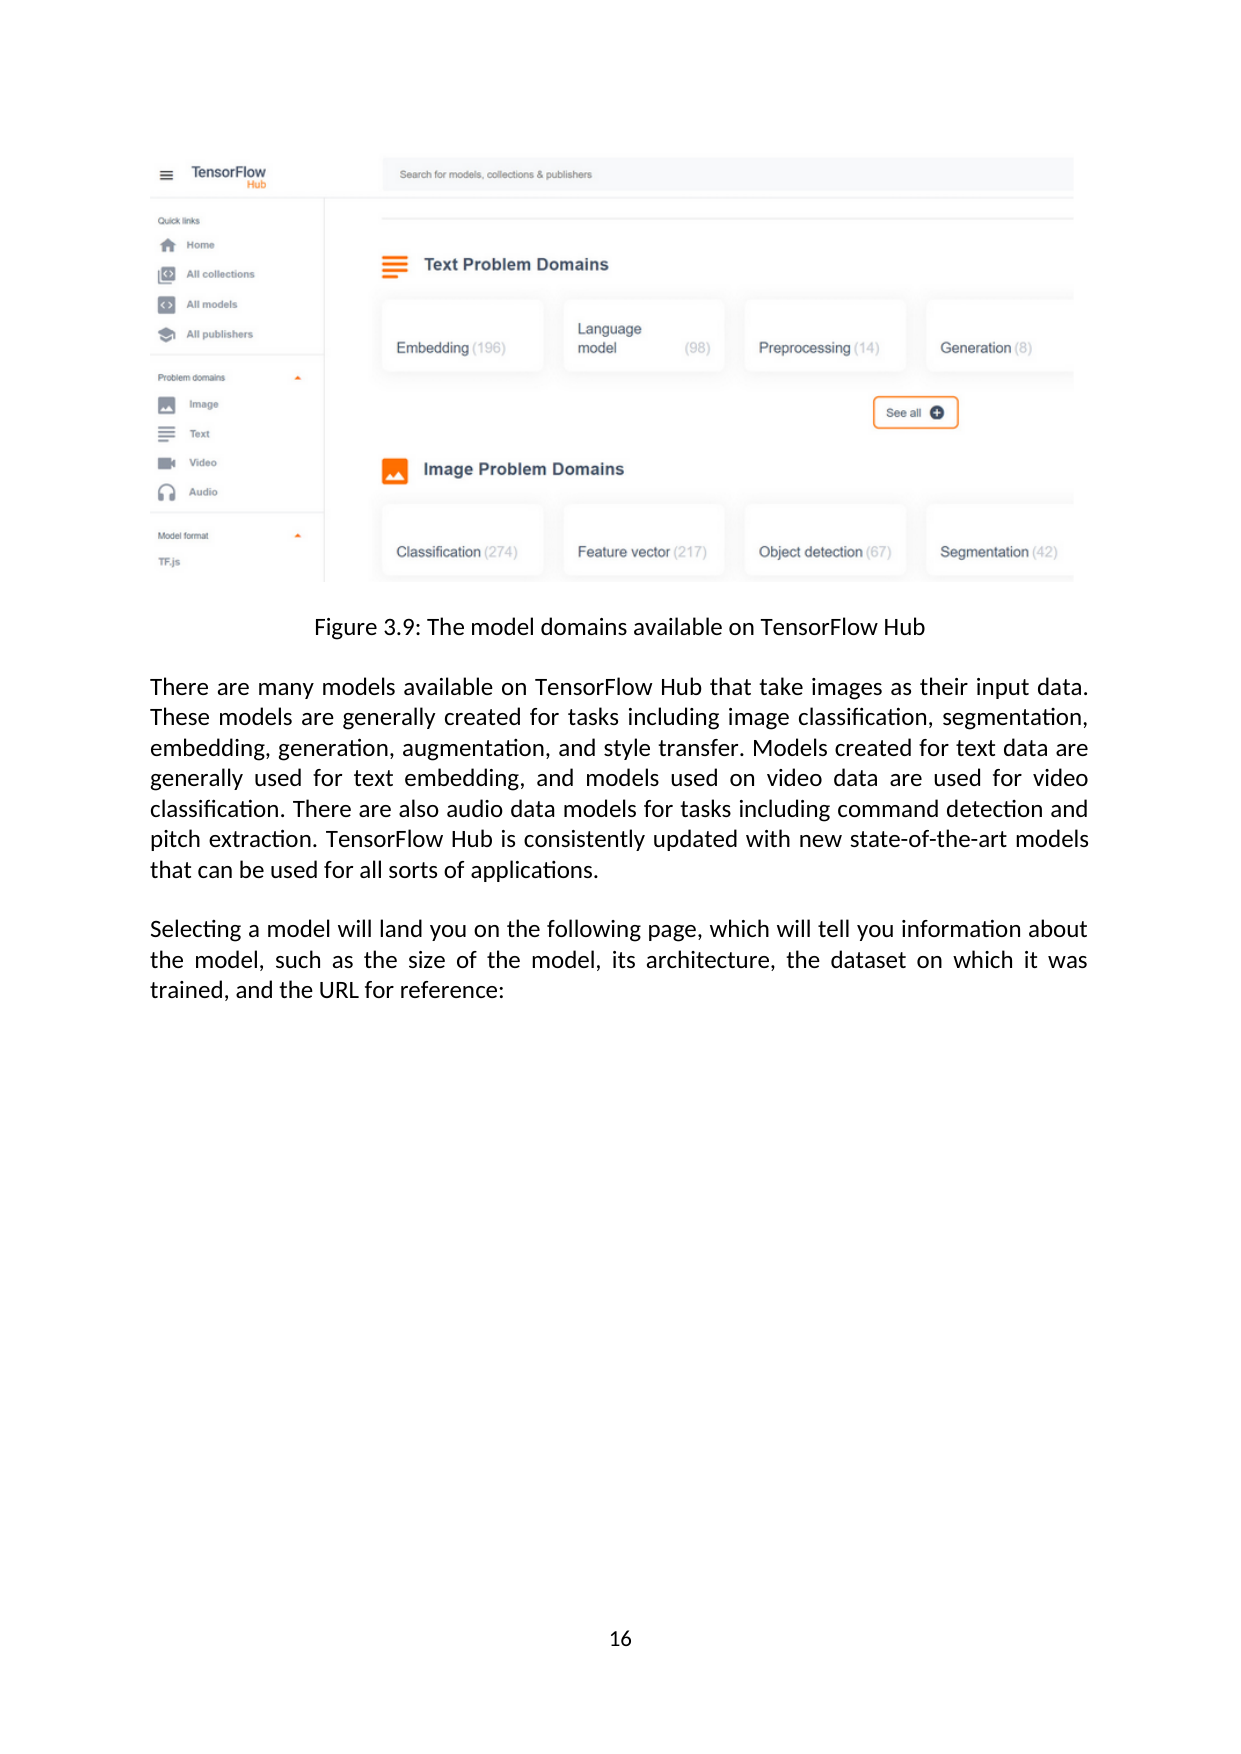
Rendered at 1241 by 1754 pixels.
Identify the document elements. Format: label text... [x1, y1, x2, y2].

picture [150, 150, 1091, 582]
text There are many models available on TensorFlow Hub that take images as their input data. These models are generally created for tasks including image classification, segmentation, embedding, generation, augmentation, and style transfer. Models created for text data are generally used for text embedding, and models used on video data are used for video classification. There are also audio data models for tasks including command detection and pitch extraction. TensorFlow Hub is consistently updated with new state-of-the-art models that can be used for all sorts of applications. [150, 671, 1090, 884]
text Selecting a model will land you on the following page, which will tell you information about the model, such as the size of the model, its architecture, the dataset on which it was trained, and the URL for reference: [150, 913, 1090, 1005]
text Figure 3.9: The model domains available on TensorFlow Hub [150, 611, 1090, 642]
